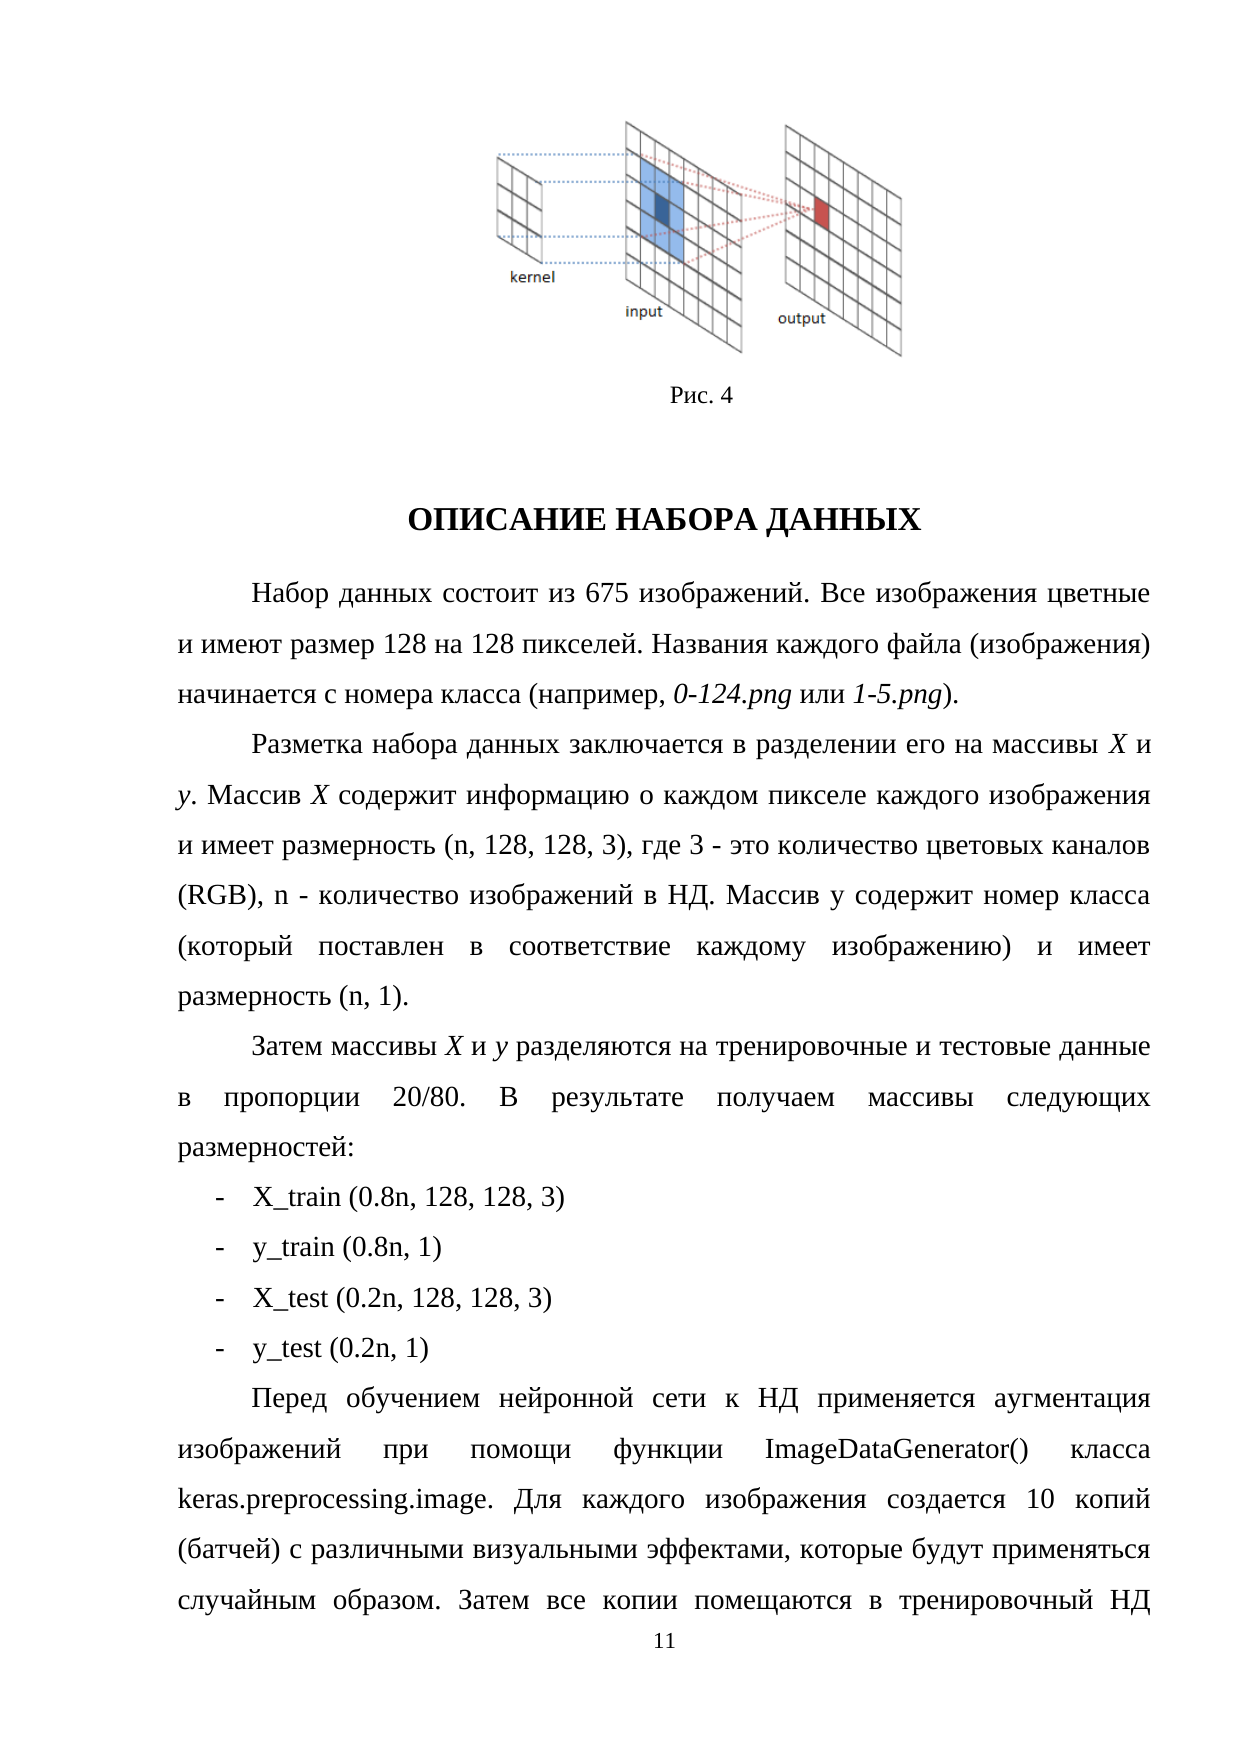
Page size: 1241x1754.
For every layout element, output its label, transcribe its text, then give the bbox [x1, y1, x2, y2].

text Затем массивы X и y разделяются на тренировочные и тестовые данные в пропорции 20/80. В результате получаем массивы следующих размерностей: [177, 1028, 1152, 1162]
list X_test (0.2n, 128, 128, 3) [215, 1280, 1152, 1313]
text Рис. 4 [177, 380, 1152, 409]
subtitle ОПИСАНИЕ НАБОРА ДАННЫХ [177, 499, 1152, 537]
text Набор данных состоит из 675 изображений. Все изображения цветные и имеют размер 128 на 128 пикселей. Названия каждого файла (изображения) начинается с номера класса (например, 0-124.png или 1-5.png). [177, 576, 1152, 710]
list X_train (0.8n, 128, 128, 3) [215, 1179, 1152, 1213]
list y_train (0.8n, 1) [215, 1229, 1152, 1263]
picture [494, 118, 909, 368]
text Разметка набора данных заключается в разделении его на массивы X и y. Массив X содержит информацию о каждом пикселе каждого изображения и имеет размерность (n, 128, 128, 3), где 3 - это количество цветовых каналов (RGB), n - количество изображений в НД. Массив y содержит номер класса (который поставлен в соответствие каждому изображению) и имеет размерность (n, 1). [177, 726, 1152, 1012]
list y_test (0.2n, 1) [215, 1330, 1152, 1364]
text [177, 1381, 1152, 1615]
